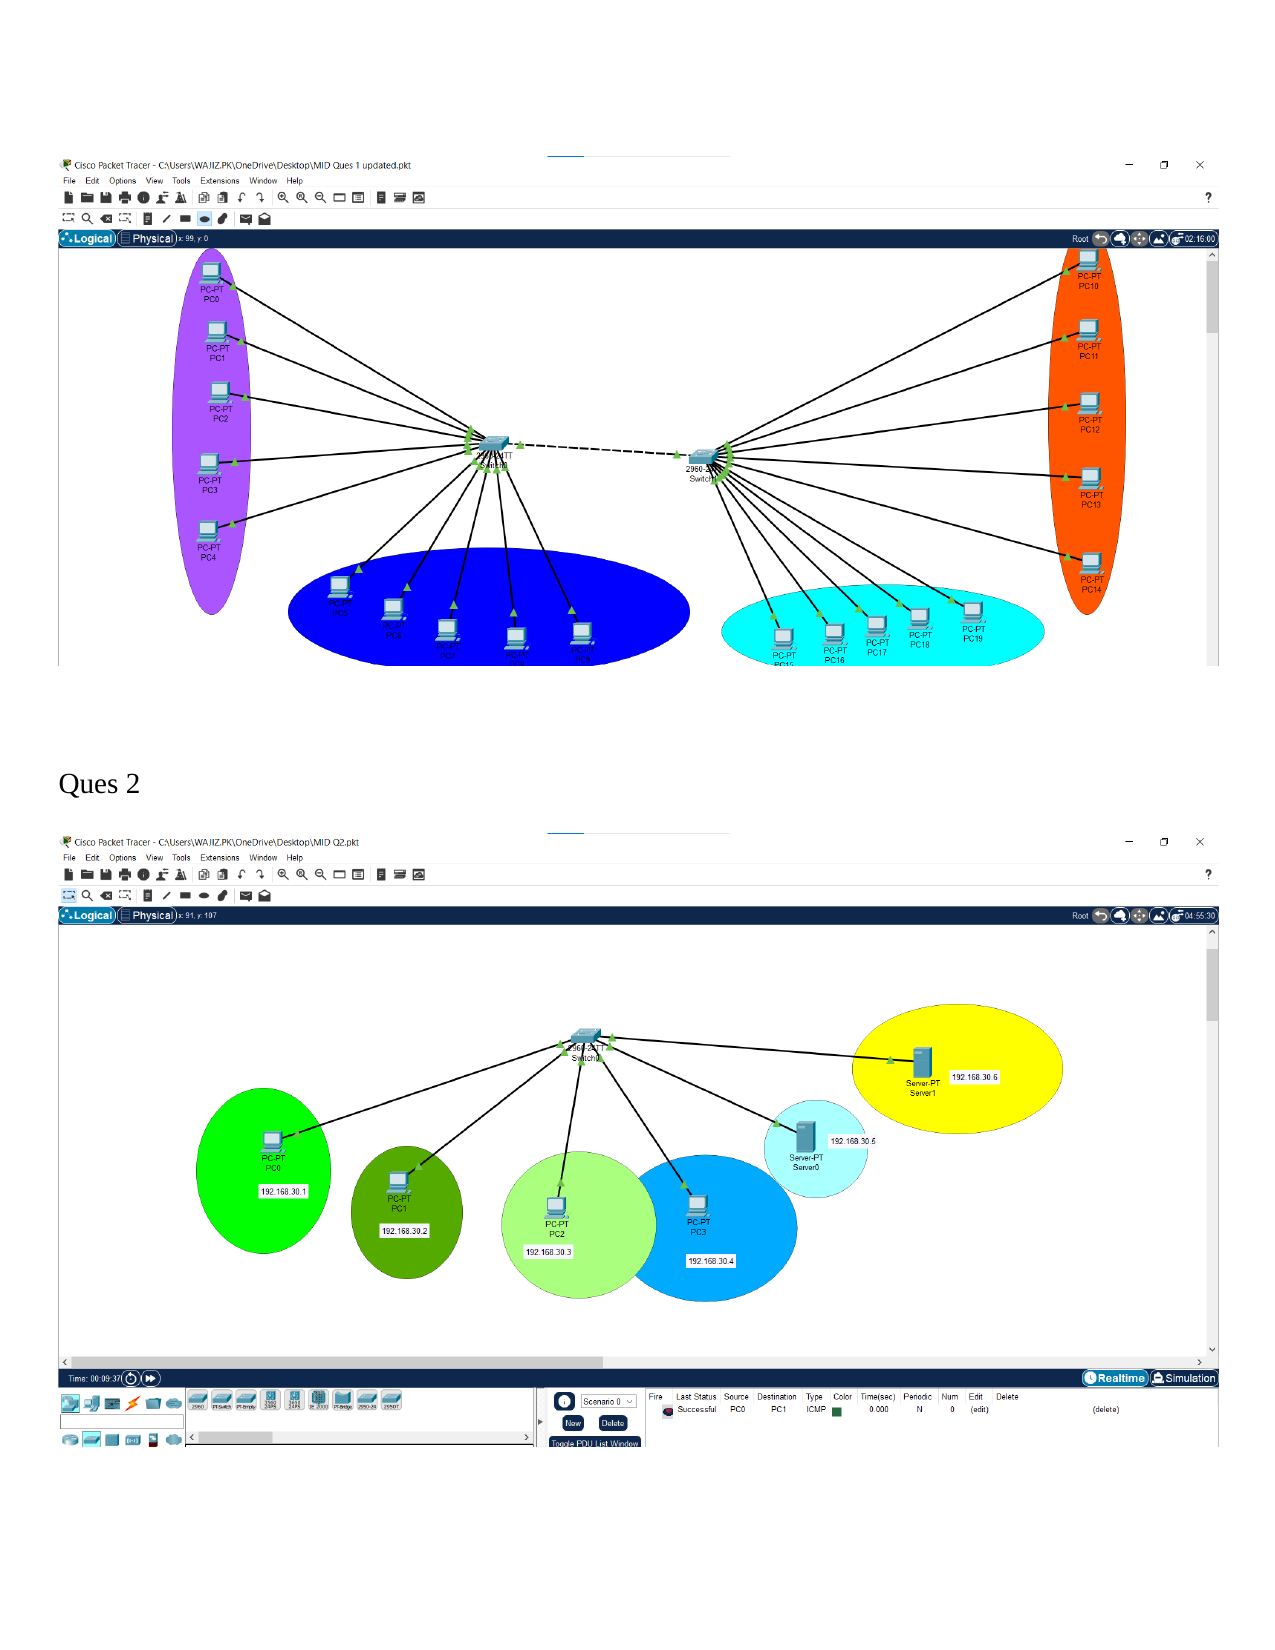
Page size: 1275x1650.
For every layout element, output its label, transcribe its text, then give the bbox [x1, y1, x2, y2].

picture [58, 156, 1219, 666]
picture [92, 912, 99, 920]
picture [58, 833, 1219, 1447]
picture [89, 235, 99, 244]
text here are the Screen Shots Question 1 Ques 2 [58, 666, 1219, 833]
